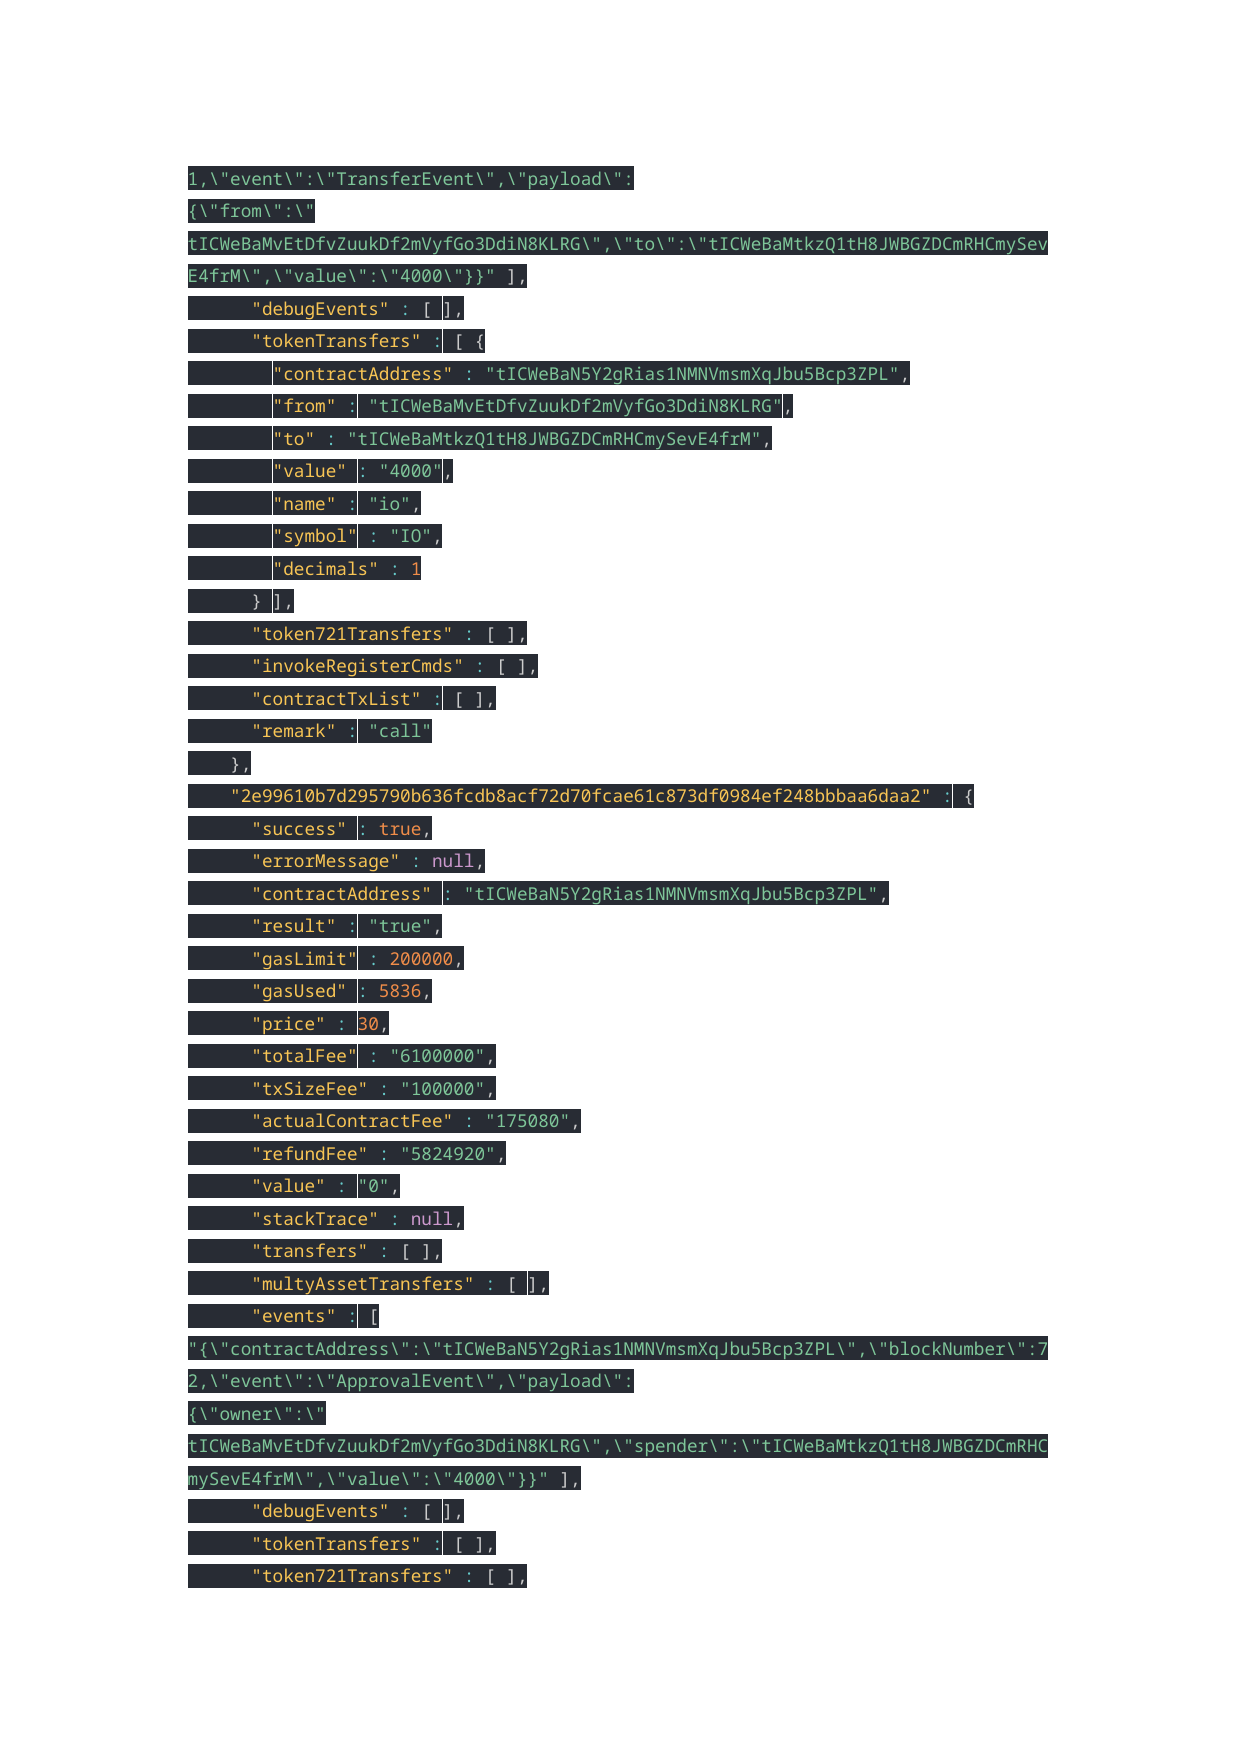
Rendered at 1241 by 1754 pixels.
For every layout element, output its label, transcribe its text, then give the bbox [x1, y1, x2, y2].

text "debugEvents" : [ ], [187, 1494, 1053, 1527]
text "debugEvents" : [ ], [187, 292, 1053, 324]
text "name" : "io", [187, 487, 1053, 519]
text "price" : 30, [187, 1007, 1053, 1039]
text "transfers" : [ ], [187, 1234, 1053, 1267]
text "contractAddress" : "tICWeBaN5Y2gRias1NMNVmsmXqJbu5Bcp3ZPL", [187, 877, 1053, 909]
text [187, 162, 1053, 292]
text "to" : "tICWeBaMtkzQ1tH8JWBGZDCmRHCmySevE4frM", [187, 422, 1053, 454]
text }, [187, 747, 1053, 779]
text "gasLimit" : 200000, [187, 942, 1053, 974]
text "contractTxList" : [ ], [187, 682, 1053, 714]
text "tokenTransfers" : [ ], [187, 1527, 1053, 1559]
text "totalFee" : "6100000", [187, 1039, 1053, 1072]
text "contractAddress" : "tICWeBaN5Y2gRias1NMNVmsmXqJbu5Bcp3ZPL", [187, 357, 1053, 389]
text "value" : "4000", [187, 454, 1053, 487]
text "decimals" : 1 [187, 552, 1053, 584]
text } ], [187, 584, 1053, 617]
text "multyAssetTransfers" : [ ], [187, 1267, 1053, 1299]
text "remark" : "call" [187, 714, 1053, 747]
text "invokeRegisterCmds" : [ ], [187, 649, 1053, 682]
text "txSizeFee" : "100000", [187, 1072, 1053, 1104]
text "symbol" : "IO", [187, 519, 1053, 552]
text "tokenTransfers" : [ { [187, 324, 1053, 357]
text "stackTrace" : null, [187, 1202, 1053, 1234]
text "refundFee" : "5824920", [187, 1137, 1053, 1169]
text "gasUsed" : 5836, [187, 974, 1053, 1007]
text "result" : "true", [187, 909, 1053, 942]
text "token721Transfers" : [ ], [187, 617, 1053, 649]
text "2e99610b7d295790b636fcdb8acf72d70fcae61c873df0984ef248bbbaa6daa2" : { [187, 779, 1053, 812]
text "errorMessage" : null, [187, 844, 1053, 877]
text "from" : "tICWeBaMvEtDfvZuukDf2mVyfGo3DdiN8KLRG", [187, 389, 1053, 422]
text "success" : true, [187, 812, 1053, 844]
text "token721Transfers" : [ ], [187, 1559, 1053, 1592]
text "events" : [ "{\"contractAddress\":\"tICWeBaN5Y2gRias1NMNVmsmXqJbu5Bcp3ZPL\",\"blockNumber\":72,\"event\":\"ApprovalEvent\",\"payload\":{\"owner\":\"tICWeBaMvEtDfvZuukDf2mVyfGo3DdiN8KLRG\",\"spender\":\"tICWeBaMtkzQ1tH8JWBGZDCmRHCmySevE4frM\",\"value\":\"4000\"}}" ], [187, 1299, 1053, 1494]
text "value" : "0", [187, 1169, 1053, 1202]
text "actualContractFee" : "175080", [187, 1104, 1053, 1137]
